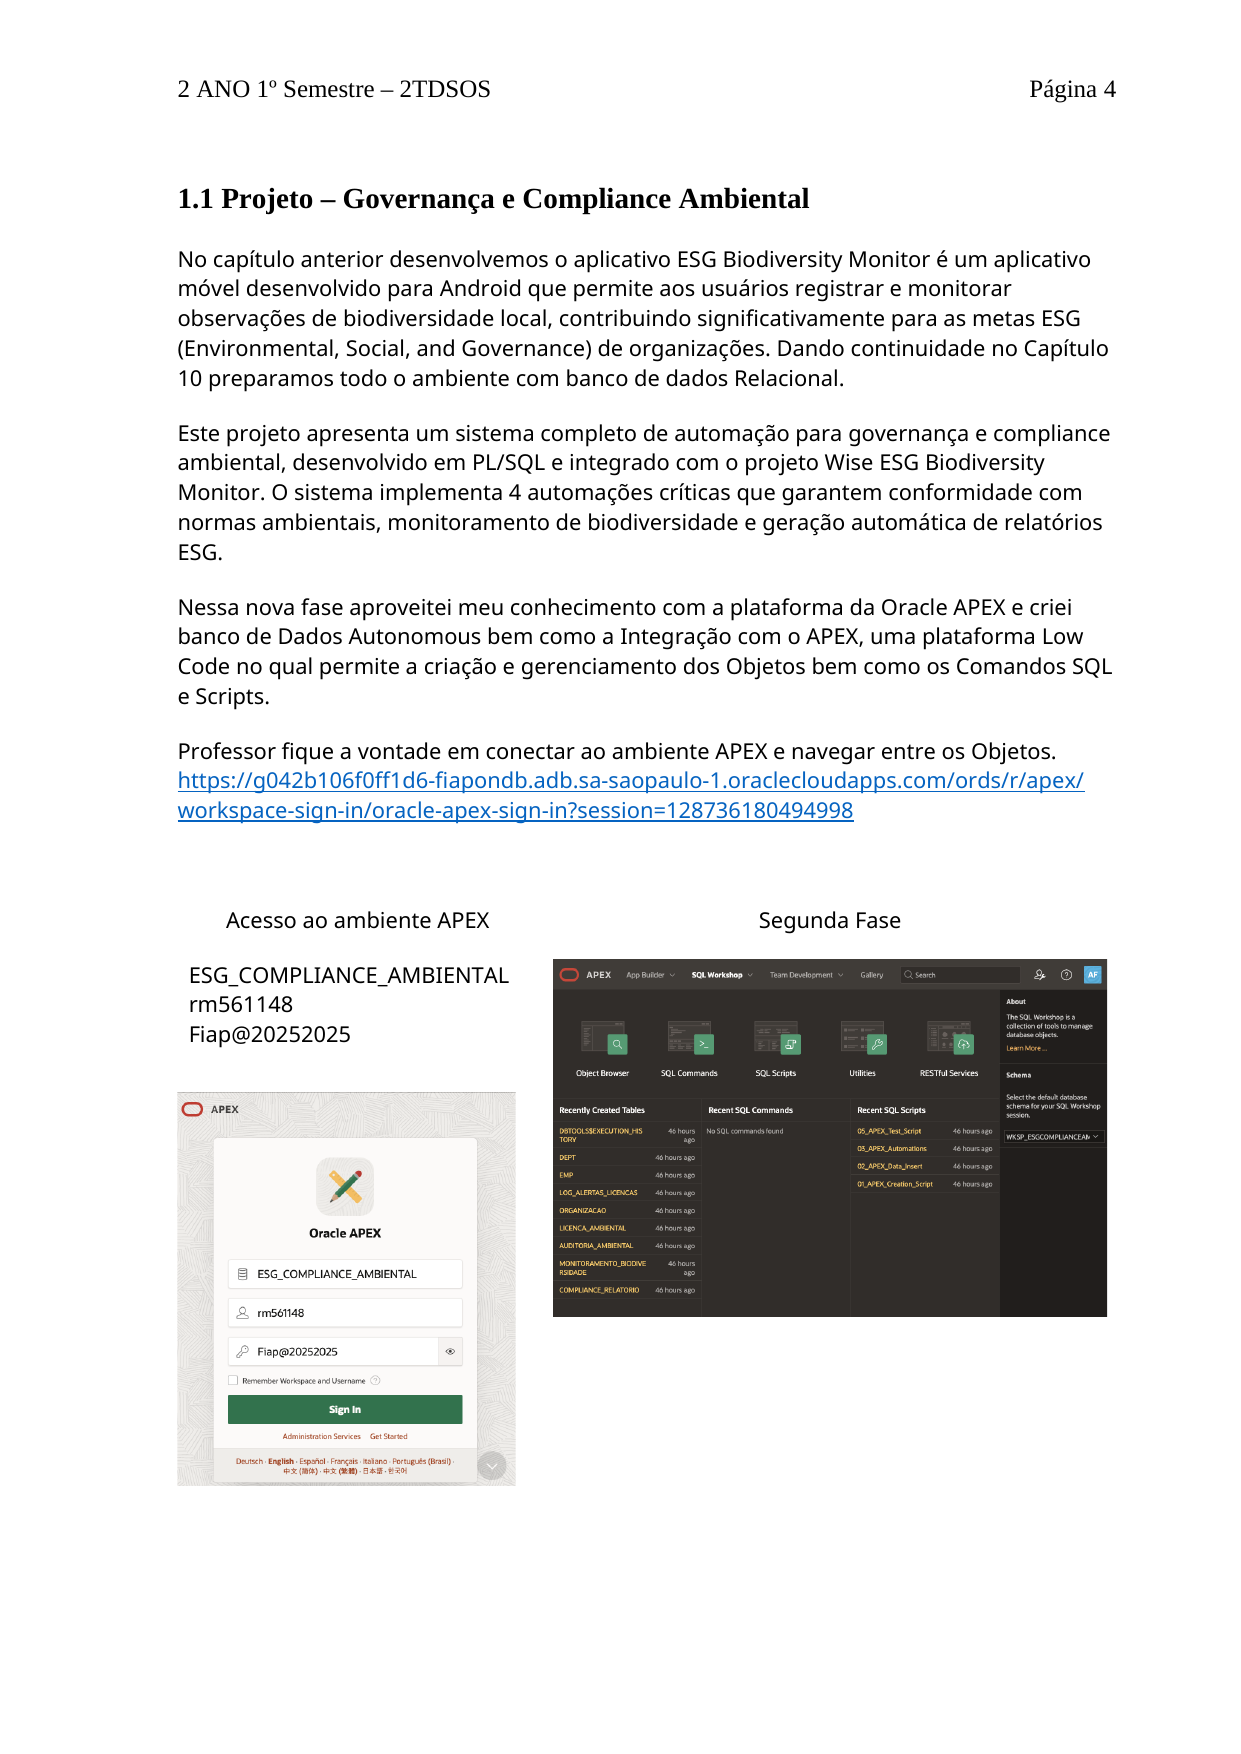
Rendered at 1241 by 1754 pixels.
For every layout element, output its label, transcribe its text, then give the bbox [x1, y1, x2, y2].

text No capítulo anterior desenvolvemos o aplicativo ESG Biodiversity Monitor é um aplicativo móvel desenvolvido para Android que permite aos usuários registrar e monitorar observações de biodiversidade local, contribuindo significativamente para as metas ESG (Environmental, Social, and Governance) de organizações. Dando continuidade no Capítulo 10 preparamos todo o ambiente com banco de dados Relacional. [177, 244, 1122, 393]
picture [553, 959, 1108, 1317]
text Nessa nova fase aproveitei meu conhecimento com a plataforma da Oracle APEX e criei banco de Dados Autonomous bem como a Integração com o APEX, uma plataforma Low Code no qual permite a criação e gerenciamento dos Objetos bem como os Comandos SQL e Scripts. [270, 592, 1122, 711]
subtitle 1.1 Projeto – Governança e Compliance Ambiental [177, 181, 1122, 215]
text Este projeto apresenta um sistema completo de automação para governança e compliance ambiental, desenvolvido em PL/SQL e integrado com o projeto Wise ESG Biodiversity Monitor. O sistema implementa 4 automações críticas que garantem conformidade com normas ambientais, monitoramento de biodiversidade e geração automática de relatórios ESG. [177, 418, 1122, 567]
table_header Segunda Fase [538, 905, 1122, 1486]
table_header Acesso ao ambiente APEX ESG_COMPLIANCE_AMBIENTAL rm561148 Fiap@20252025 [177, 905, 538, 1486]
text Professor fique a vontade em conectar ao ambiente APEX e navegar entre os Objetos. https://g042b106f0ff1d6-fiapondb.adb.sa-saopaulo-1.oraclecloudapps.com/ords/r/apex/workspace-sign-in/oracle-apex-sign-in?session=128736180494998 [854, 736, 1122, 825]
picture [177, 1092, 516, 1486]
